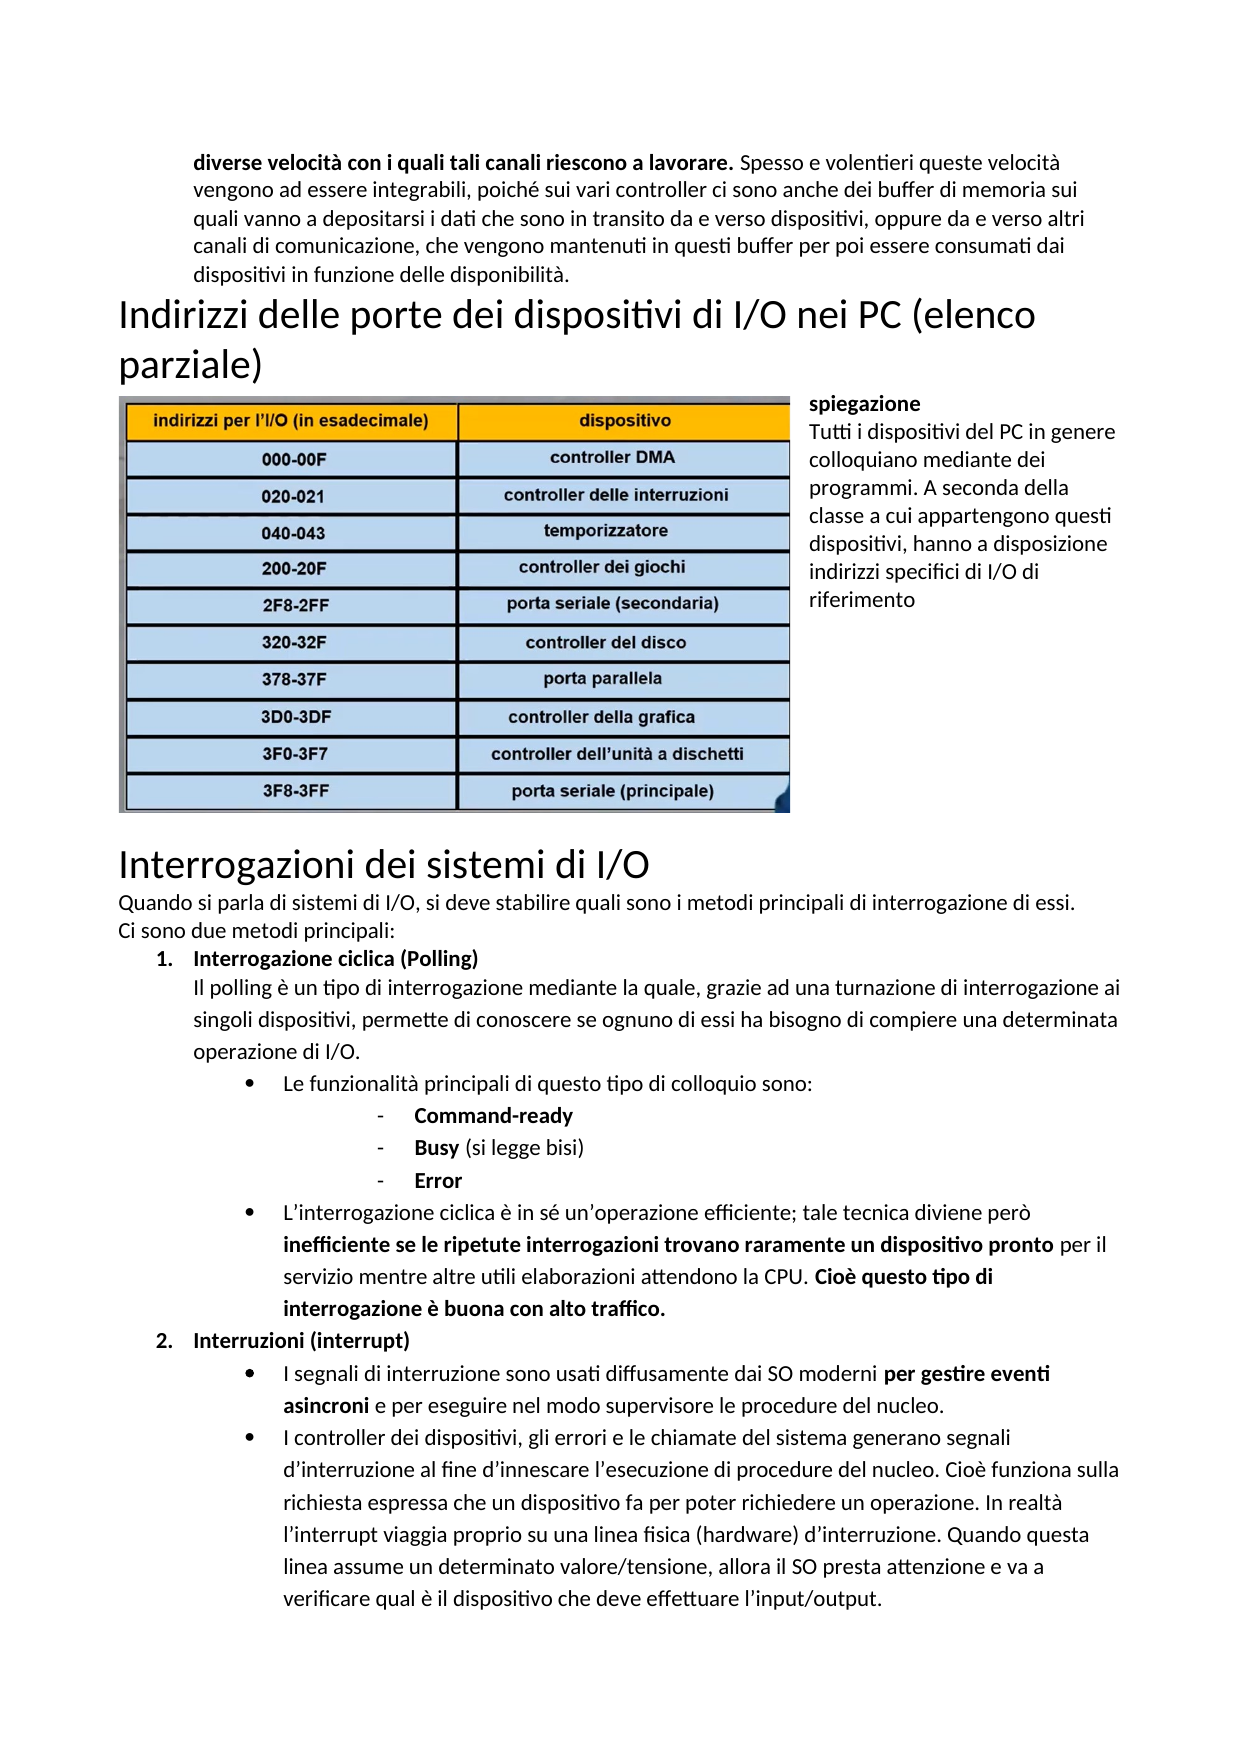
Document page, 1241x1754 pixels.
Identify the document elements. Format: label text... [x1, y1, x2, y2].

text Interrogazioni dei sistemi di I/O [118, 838, 1122, 888]
list Le funzionalità principali di questo tipo di colloquio sono: [246, 1069, 1122, 1097]
picture [118, 396, 790, 813]
list Busy (si legge bisi) [377, 1133, 1122, 1162]
list I controller dei dispositivi, gli errori e le chiamate del sistema generano segnali d’interruzione al fine d’innescare l’esecuzione di procedure del nucleo. Cioè funziona sulla richiesta espressa che un dispositivo fa per poter richiedere un operazione. In realtà l’interrupt viaggia proprio su una linea fisica (hardware) d’interruzione. Quando questa linea assume un determinato valore/tensione, allora il SO presta attenzione e va a verificare qual è il dispositivo che deve effettuare l’input/output. [246, 1423, 1122, 1612]
list Interruzioni (interrupt) [156, 1327, 1122, 1355]
list Il polling è un tipo di interrogazione mediante la quale, grazie ad una turnazione di interrogazione ai singoli dispositivi, permette di conoscere se ognuno di essi ha bisogno di compiere una determinata operazione di I/O. [193, 973, 1122, 1065]
list L’interrogazione ciclica è in sé un’operazione efficiente; tale tecnica diviene però inefficiente se le ripetute interrogazioni trovano raramente un dispositivo pronto per il servizio mentre altre utili elaborazioni attendono la CPU. Cioè questo tipo di interrogazione è buona con alto traffico. [246, 1198, 1122, 1322]
text Indirizzi delle porte dei dispositivi di I/O nei PC (elenco parziale) [118, 288, 1122, 389]
text Ci sono due metodi principali: [118, 917, 1122, 944]
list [156, 148, 1122, 288]
list Error [377, 1166, 1122, 1194]
text Quando si parla di sistemi di I/O, si deve stabilire quali sono i metodi principali di interrogazione di essi. [118, 888, 1122, 917]
text spiegazione [118, 389, 1122, 417]
list I segnali di interruzione sono usati diffusamente dai SO moderni per gestire eventi asincroni e per eseguire nel modo supervisore le procedure del nucleo. [246, 1359, 1122, 1419]
text Tutti i dispositivi del PC in genere colloquiano mediante dei programmi. A seconda della classe a cui appartengono questi dispositivi, hanno a disposizione indirizzi specifici di I/O di riferimento [790, 417, 1122, 613]
list Interrogazione ciclica (Polling) [156, 944, 1122, 973]
list Command-ready [377, 1101, 1122, 1129]
